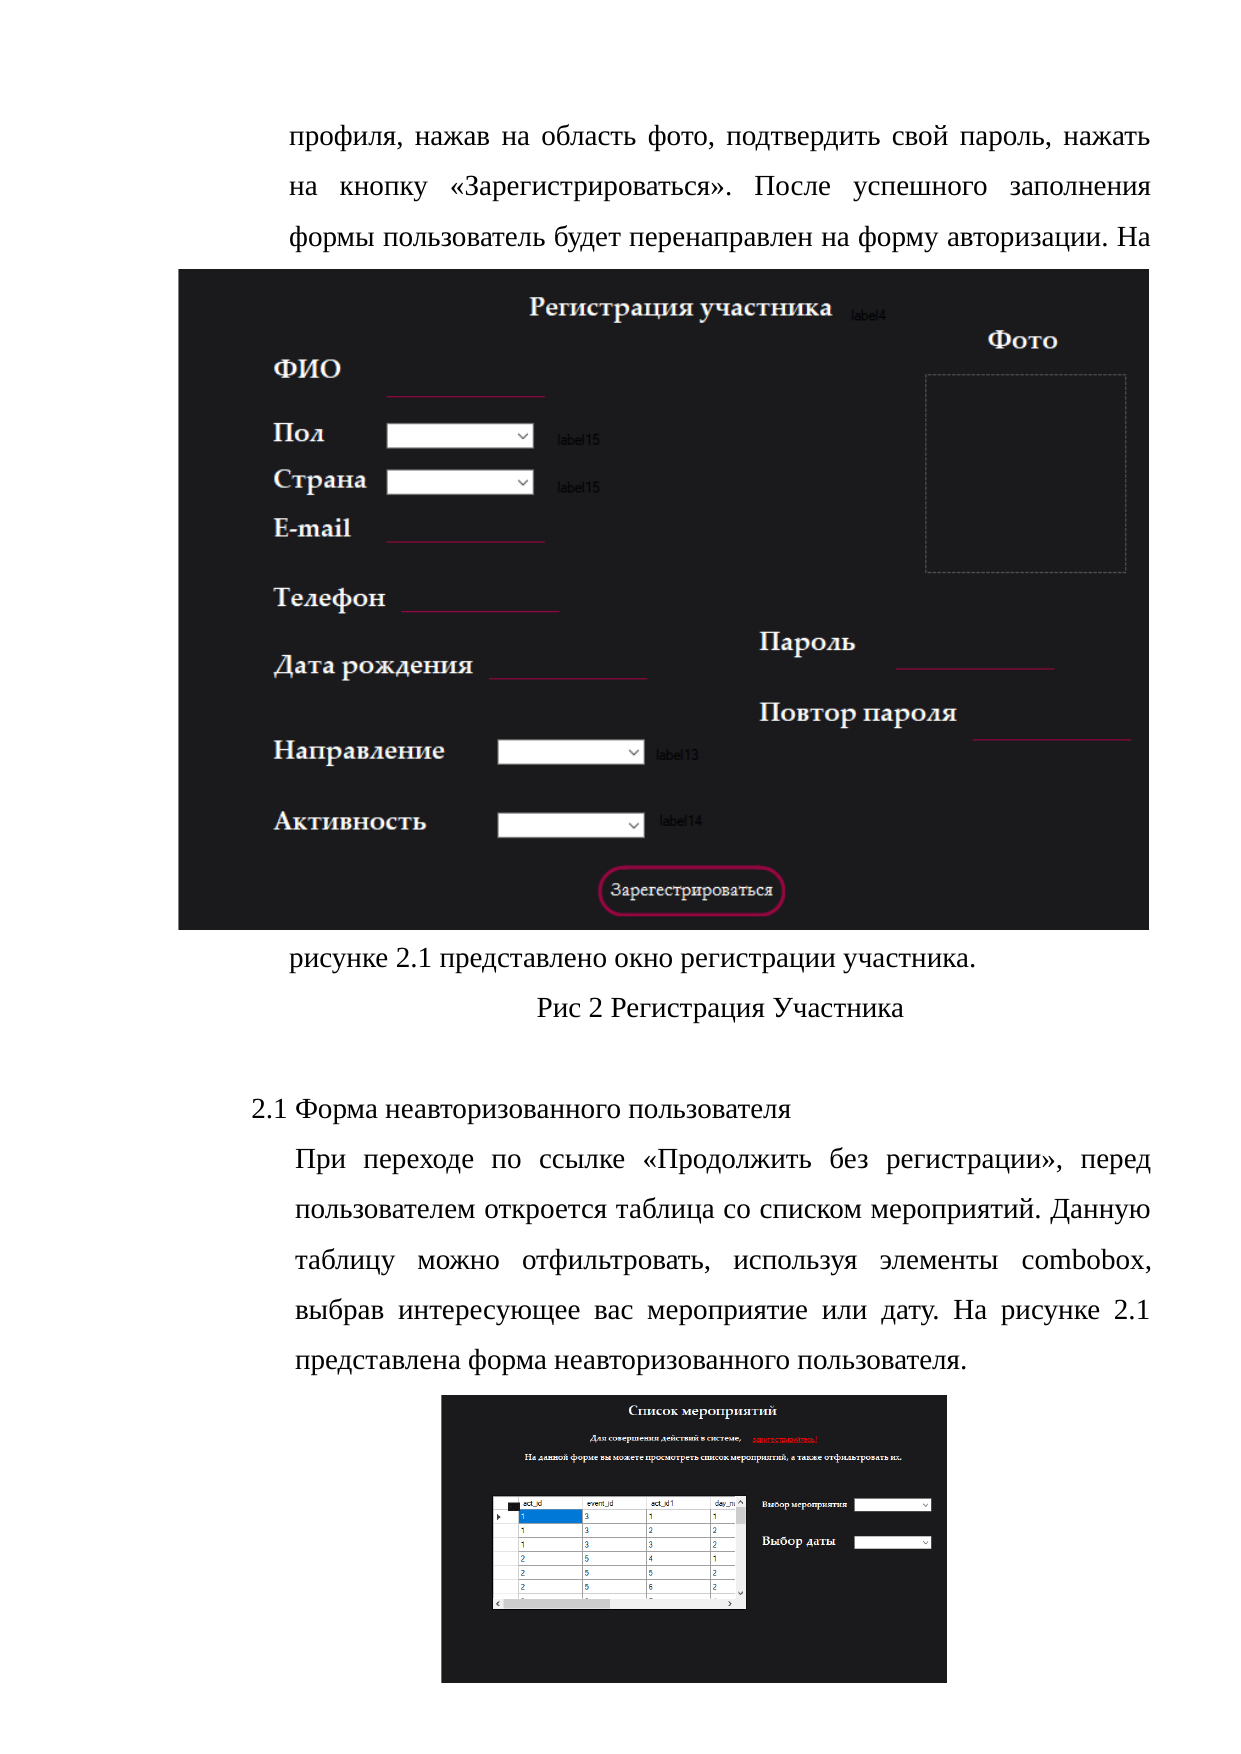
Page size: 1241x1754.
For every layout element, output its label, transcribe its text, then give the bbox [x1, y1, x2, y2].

picture [177, 269, 1148, 928]
picture [440, 1395, 947, 1683]
list Форма неавторизованного пользователя [251, 1091, 1152, 1124]
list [289, 118, 1152, 973]
list При переходе по ссылке «Продолжить без регистрации», перед пользователем откроется таблица со списком мероприятий. Данную таблицу можно отфильтровать, используя элементы combobox, выбрав интересующее вас мероприятие или дату. На рисунке 2.1 представлена форма неавторизованного пользователя. [295, 1141, 1152, 1376]
list Рис 2 Регистрация Участника [289, 990, 1152, 1024]
